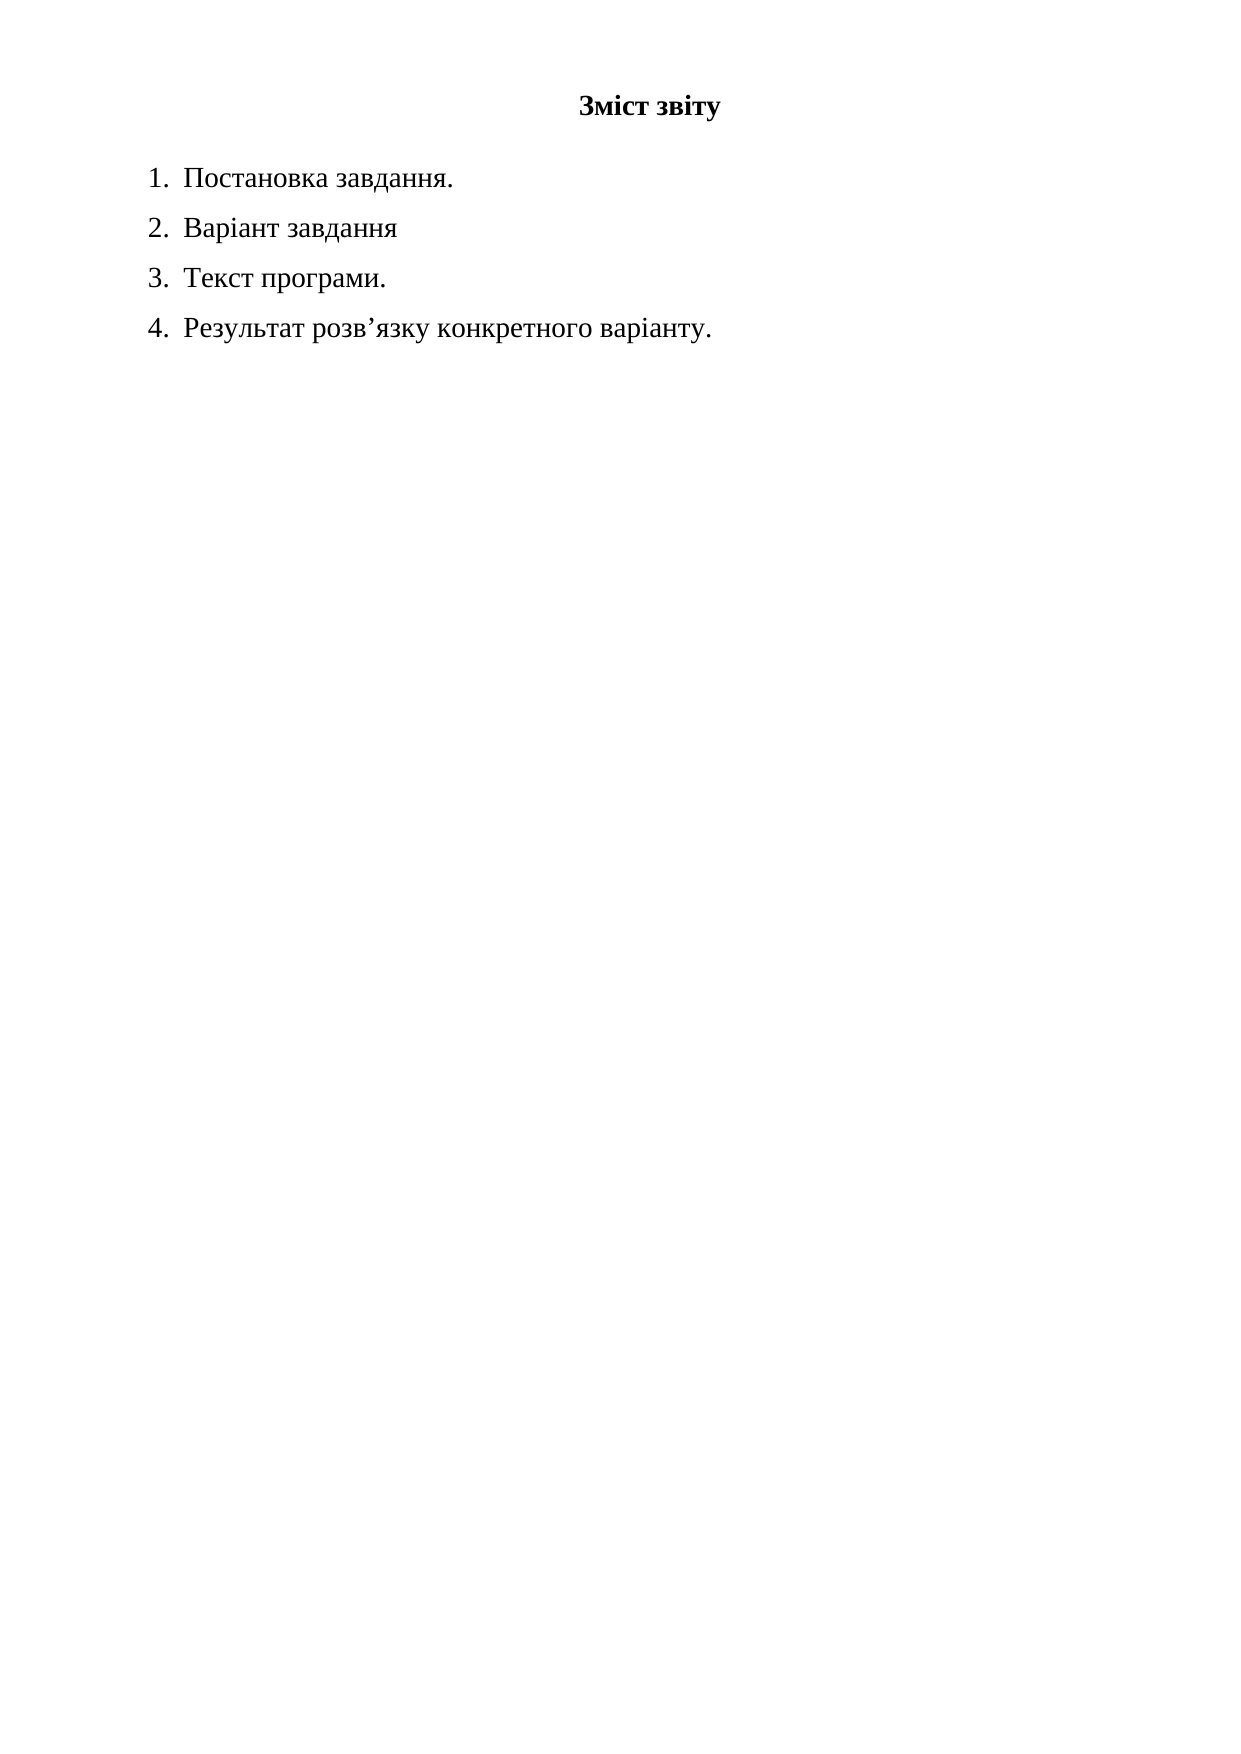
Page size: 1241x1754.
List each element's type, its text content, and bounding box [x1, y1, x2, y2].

list Текст програми. [148, 260, 1152, 294]
list Постановка завдання. [148, 160, 1152, 193]
text Зміст звіту [148, 88, 1152, 122]
list Варіант завдання [148, 210, 1152, 243]
list Результат розв’язку конкретного варіанту. [148, 311, 1152, 344]
